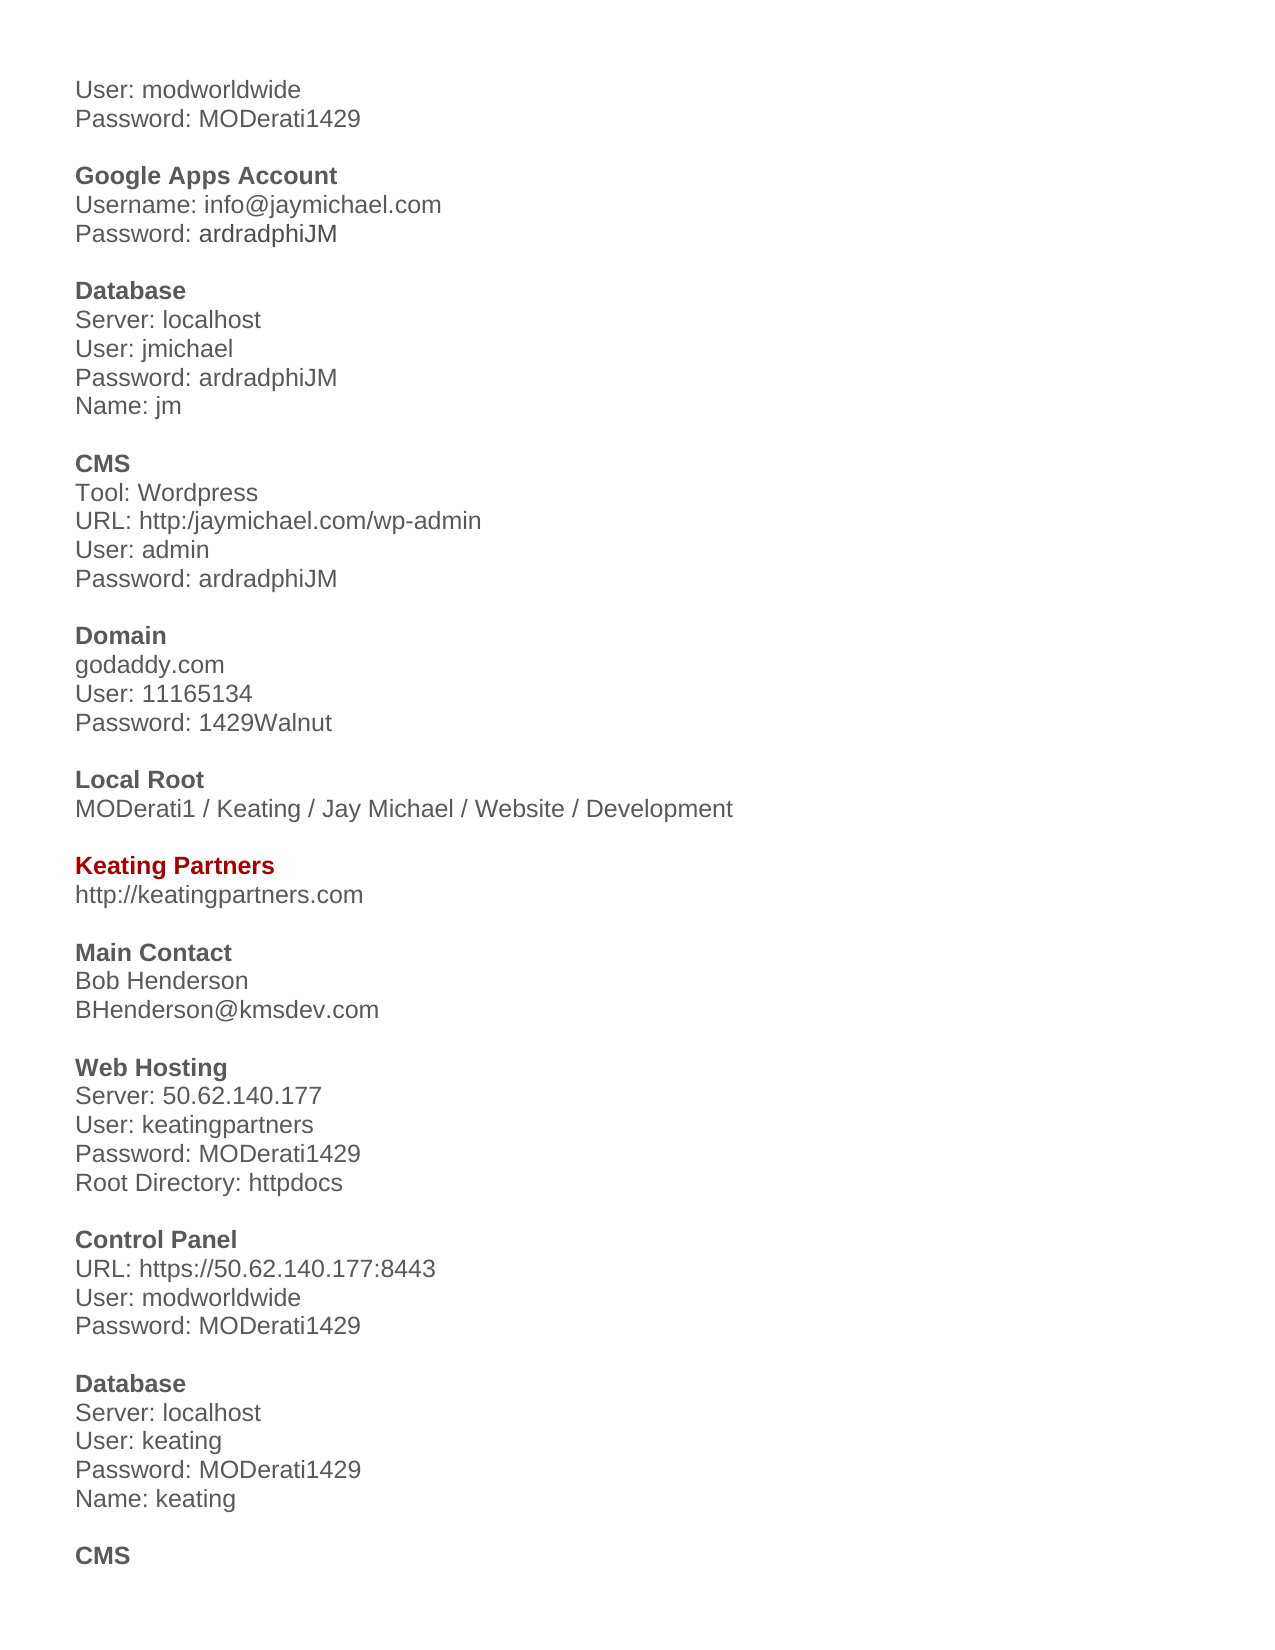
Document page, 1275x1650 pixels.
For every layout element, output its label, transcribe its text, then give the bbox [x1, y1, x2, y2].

text godaddy.com [75, 650, 1200, 679]
text User: jmichael [75, 334, 1200, 362]
text Control Panel [75, 1225, 1200, 1254]
text Password: MODerati1429 [75, 1311, 1200, 1340]
text Password: ardradphiJM [75, 362, 1200, 391]
text Username: info@jaymichael.com [75, 190, 1200, 219]
text Name: jm [75, 391, 1200, 420]
text BHenderson@kmsdev.com [75, 995, 1200, 1024]
text Server: 50.62.140.177 [75, 1081, 1200, 1110]
text Database [75, 1369, 1200, 1397]
text User: keatingpartners [75, 1110, 1200, 1139]
text Server: localhost [75, 305, 1200, 334]
text http://keatingpartners.com [75, 880, 1200, 909]
text Web Hosting [75, 1052, 1200, 1081]
text Password: ardradphiJM [75, 219, 1200, 247]
text CMS [75, 449, 1200, 477]
text User: keating [75, 1426, 1200, 1455]
text Tool: Wordpress [75, 477, 1200, 506]
text Keating Partners [75, 851, 1200, 880]
text URL: http:/jaymichael.com/wp-admin [75, 506, 1200, 535]
text Name: keating [75, 1484, 1200, 1512]
text Google Apps Account [75, 161, 1200, 190]
text Local Root [75, 765, 1200, 794]
text User: modworldwide [75, 75, 1200, 104]
text CMS [75, 1541, 1200, 1570]
text Password: ardradphiJM [75, 564, 1200, 592]
text Bob Henderson [75, 966, 1200, 995]
text User: admin [75, 535, 1200, 564]
text Password: MODerati1429 [75, 1139, 1200, 1167]
text Domain [75, 621, 1200, 650]
text Server: localhost [75, 1397, 1200, 1426]
text Password: MODerati1429 [75, 1455, 1200, 1484]
text URL: https://50.62.140.177:8443 [75, 1254, 1200, 1282]
text User: modworldwide [75, 1282, 1200, 1311]
text Root Directory: httpdocs [75, 1167, 1200, 1196]
text Database [75, 276, 1200, 305]
text MODerati1 / Keating / Jay Michael / Website / Development [75, 794, 1200, 822]
text Main Contact [75, 937, 1200, 966]
text Password: 1429Walnut [75, 707, 1200, 736]
text User: 11165134 [75, 679, 1200, 707]
text Password: MODerati1429 [75, 104, 1200, 132]
